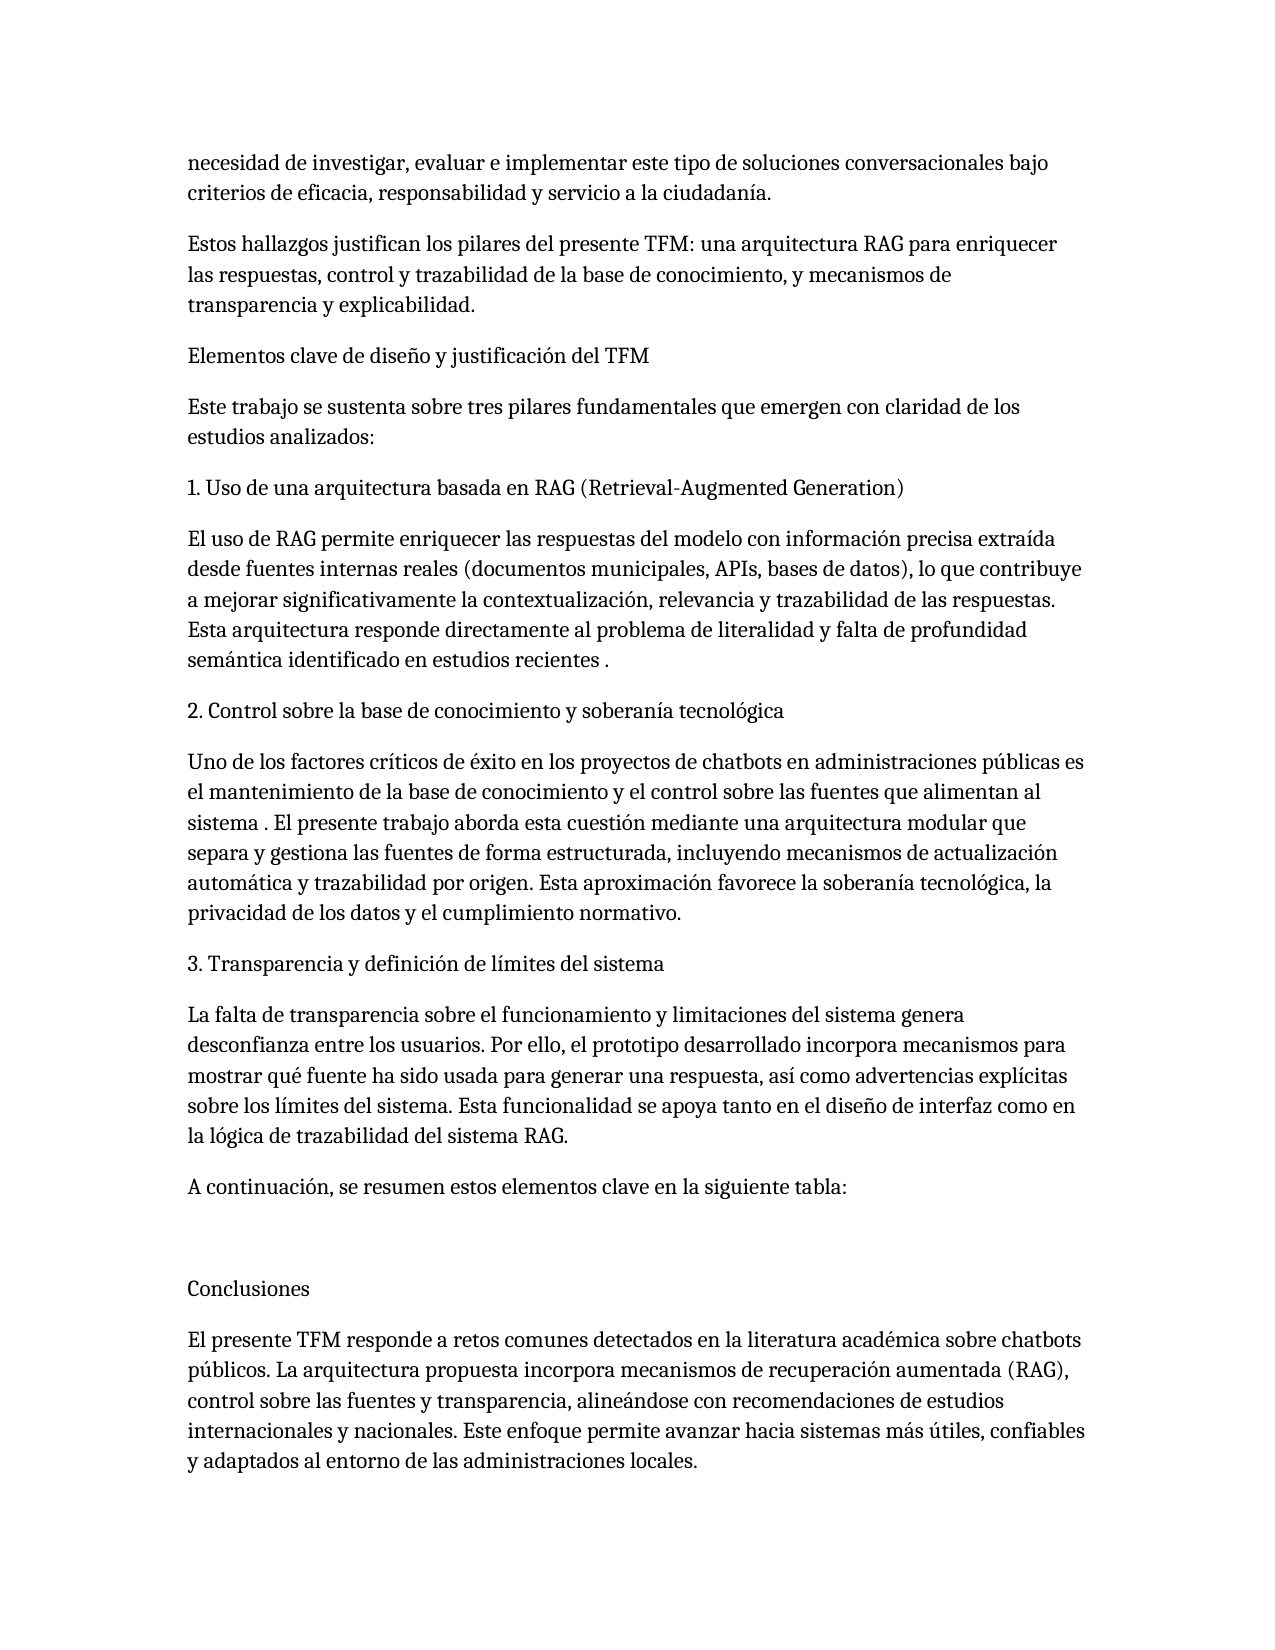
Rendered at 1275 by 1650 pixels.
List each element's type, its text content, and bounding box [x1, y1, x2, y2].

text El presente TFM responde a retos comunes detectados en la literatura académica sobre chatbots públicos. La arquitectura propuesta incorpora mecanismos de recuperación aumentada (RAG), control sobre las fuentes y transparencia, alineándose con recomendaciones de estudios internacionales y nacionales. Este enfoque permite avanzar hacia sistemas más útiles, confiables y adaptados al entorno de las administraciones locales. [187, 1327, 1087, 1474]
text El uso de RAG permite enriquecer las respuestas del modelo con información precisa extraída desde fuentes internas reales (documentos municipales, APIs, bases de datos), lo que contribuye a mejorar significativamente la contextualización, relevancia y trazabilidad de las respuestas. Esta arquitectura responde directamente al problema de literalidad y falta de profundidad semántica identificado en estudios recientes . [187, 526, 1087, 673]
text A continuación, se resumen estos elementos clave en la siguiente tabla: [187, 1174, 1087, 1200]
text Estos hallazgos justifican los pilares del presente TFM: una arquitectura RAG para enriquecer las respuestas, control y trazabilidad de la base de conocimiento, y mecanismos de transparencia y explicabilidad. [187, 231, 1087, 318]
text La falta de transparencia sobre el funcionamiento y limitaciones del sistema genera desconfianza entre los usuarios. Por ello, el prototipo desarrollado incorpora mecanismos para mostrar qué fuente ha sido usada para generar una respuesta, así como advertencias explícitas sobre los límites del sistema. Esta funcionalidad se apoya tanto en el diseño de interfaz como en la lógica de trazabilidad del sistema RAG. [187, 1002, 1087, 1149]
text Elementos clave de diseño y justificación del TFM [187, 343, 1087, 369]
text Uno de los factores críticos de éxito en los proyectos de chatbots en administraciones públicas es el mantenimiento de la base de conocimiento y el control sobre las fuentes que alimentan al sistema . El presente trabajo aborda esta cuestión mediante una arquitectura modular que separa y gestiona las fuentes de forma estructurada, incluyendo mecanismos de actualización automática y trazabilidad por origen. Esta aproximación favorece la soberanía tecnológica, la privacidad de los datos y el cumplimiento normativo. [187, 749, 1087, 926]
text Este trabajo se sustenta sobre tres pilares fundamentales que emergen con claridad de los estudios analizados: [187, 394, 1087, 450]
text 2. Control sobre la base de conocimiento y soberanía tecnológica [187, 698, 1087, 724]
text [187, 150, 1087, 207]
text 1. Uso de una arquitectura basada en RAG (Retrieval-Augmented Generation) [187, 475, 1087, 501]
text Conclusiones [187, 1276, 1087, 1302]
text 3. Transparencia y definición de límites del sistema [187, 951, 1087, 977]
